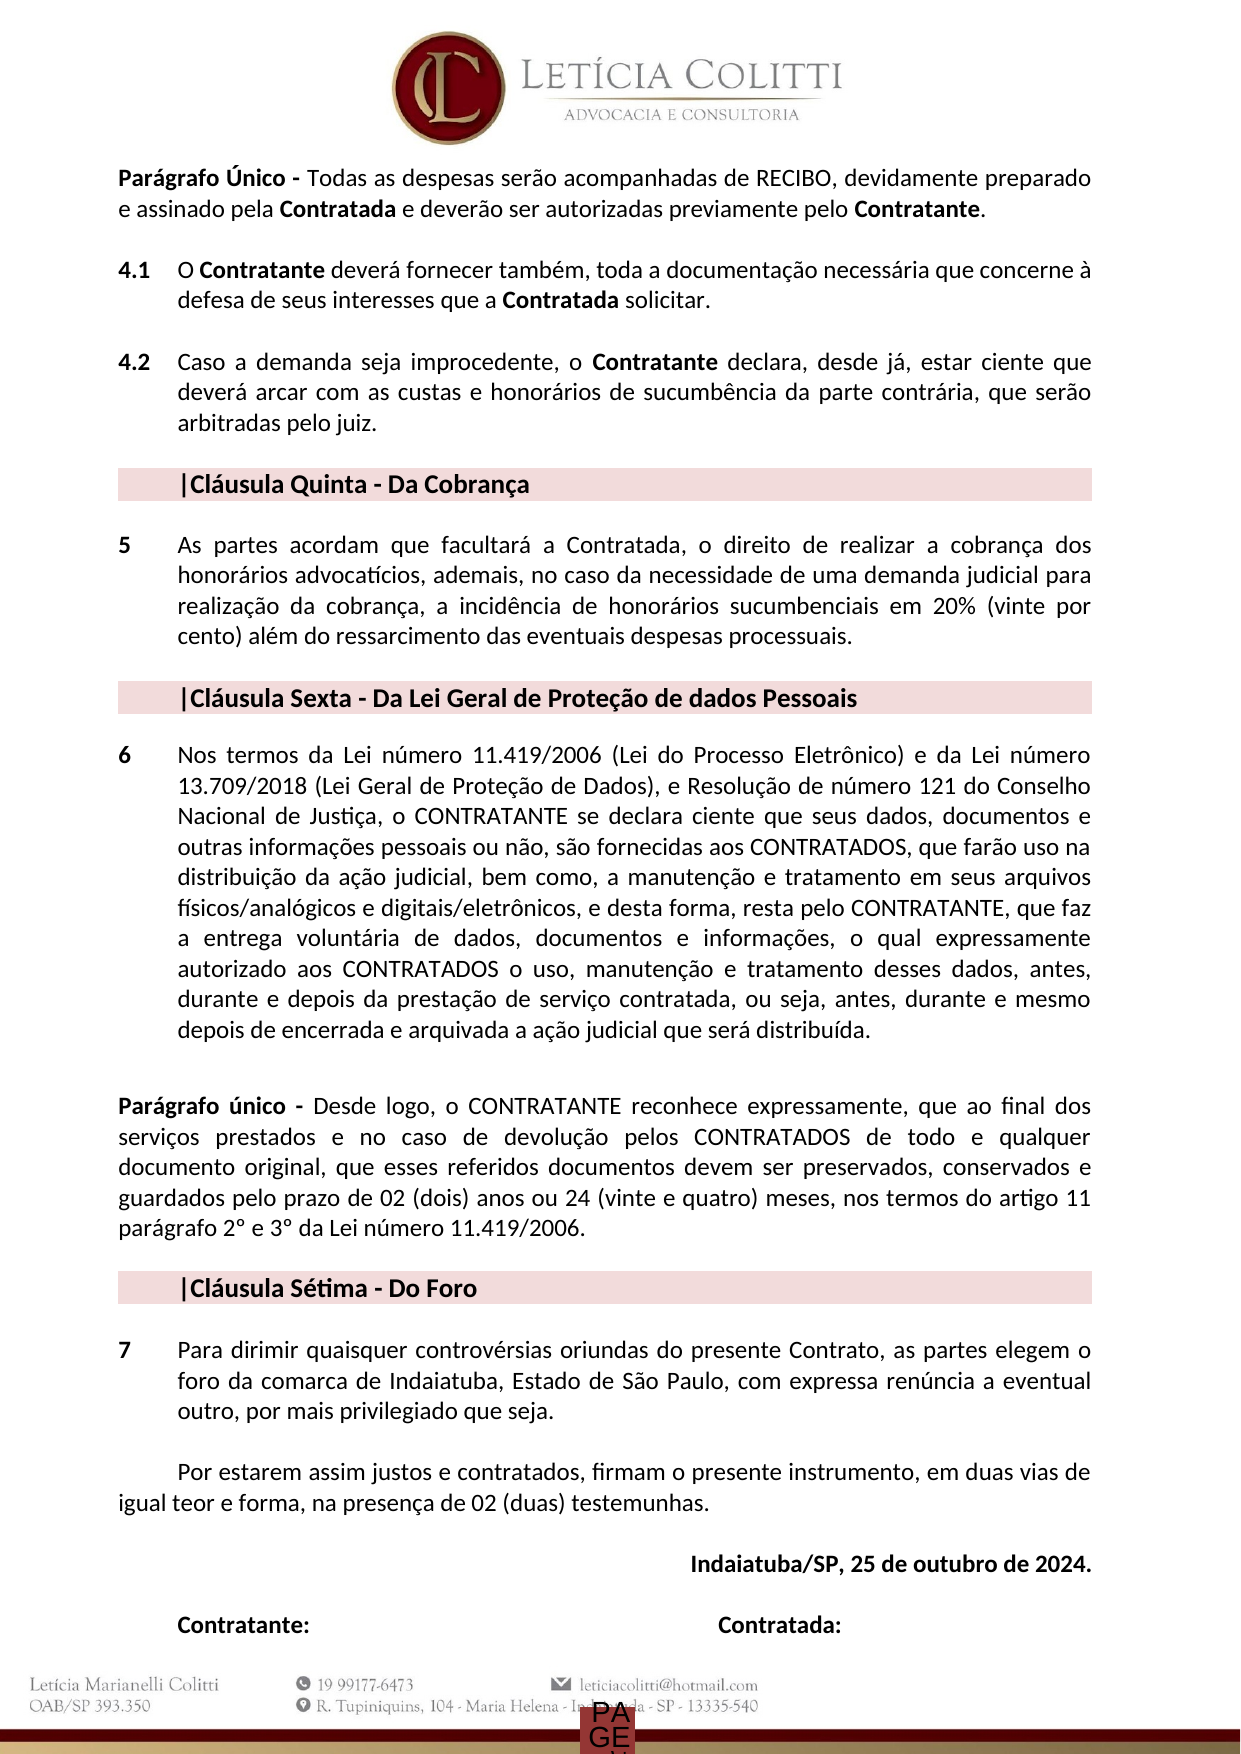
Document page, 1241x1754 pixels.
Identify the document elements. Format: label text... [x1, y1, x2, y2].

text Parágrafo Único - Todas as despesas serão acompanhadas de RECIBO, devidamente preparado e assinado pela Contratada e deverão ser autorizadas previamente pelo Contratante. [118, 162, 1092, 223]
text |Cláusula Quinta - Da Cobrança [118, 468, 1092, 501]
subtitle As partes acordam que facultará a Contratada, o direito de realizar a cobrança dos honorários advocatícios, ademais, no caso da necessidade de uma demanda judicial para realização da cobrança, a incidência de honorários sucumbenciais em 20% (vinte por cento) além do ressarcimento das eventuais despesas processuais. [118, 529, 1092, 651]
text Por estarem assim justos e contratados, firmam o presente instrumento, em duas vias de igual teor e forma, na presença de 02 (duas) testemunhas. [118, 1426, 1092, 1518]
list Para dirimir quaisquer controvérsias oriundas do presente Contrato, as partes elegem o foro da comarca de Indaiatuba, Estado de São Paulo, com expressa renúncia a eventual outro, por mais privilegiado que seja. [118, 1334, 1092, 1426]
text Parágrafo único - Desde logo, o CONTRATANTE reconhece expressamente, que ao final dos serviços prestados e no caso de devolução pelos CONTRATADOS de todo e qualquer documento original, que esses referidos documentos devem ser preservados, conservados e guardados pelo prazo de 02 (dois) anos ou 24 (vinte e quatro) meses, nos termos do artigo 11 parágrafo 2º e 3º da Lei número 11.419/2006. [118, 1090, 1092, 1243]
list O Contratante deverá fornecer também, toda a documentação necessária que concerne à defesa de seus interesses que a Contratada solicitar. [118, 254, 1092, 315]
text |Cláusula Sétima - Do Foro [118, 1271, 1092, 1304]
list Caso a demanda seja improcedente, o Contratante declara, desde já, estar ciente que deverá arcar com as custas e honorários de sucumbência da parte contrária, que serão arbitradas pelo juiz. [118, 346, 1092, 437]
text Indaiatuba/SP, 25 de outubro de 2024. [118, 1548, 1092, 1579]
text |Cláusula Sexta - Da Lei Geral de Proteção de dados Pessoais [118, 681, 1092, 714]
list Nos termos da Lei número 11.419/2006 (Lei do Processo Eletrônico) e da Lei número 13.709/2018 (Lei Geral de Proteção de Dados), e Resolução de número 121 do Conselho Nacional de Justiça, o CONTRATANTE se declara ciente que seus dados, documentos e outras informações pessoais ou não, são fornecidas aos CONTRATADOS, que farão uso na distribuição da ação judicial, bem como, a manutenção e tratamento em seus arquivos físicos/analógicos e digitais/eletrônicos, e desta forma, resta pelo CONTRATANTE, que faz a entrega voluntária de dados, documentos e informações, o qual expressamente autorizado aos CONTRATADOS o uso, manutenção e tratamento desses dados, antes, durante e depois da prestação de serviço contratada, ou seja, antes, durante e mesmo depois de encerrada e arquivada a ação judicial que será distribuída. [118, 739, 1092, 1044]
text Contratante: Contratada: [177, 1609, 1092, 1640]
picture [0, 2, 1241, 1754]
